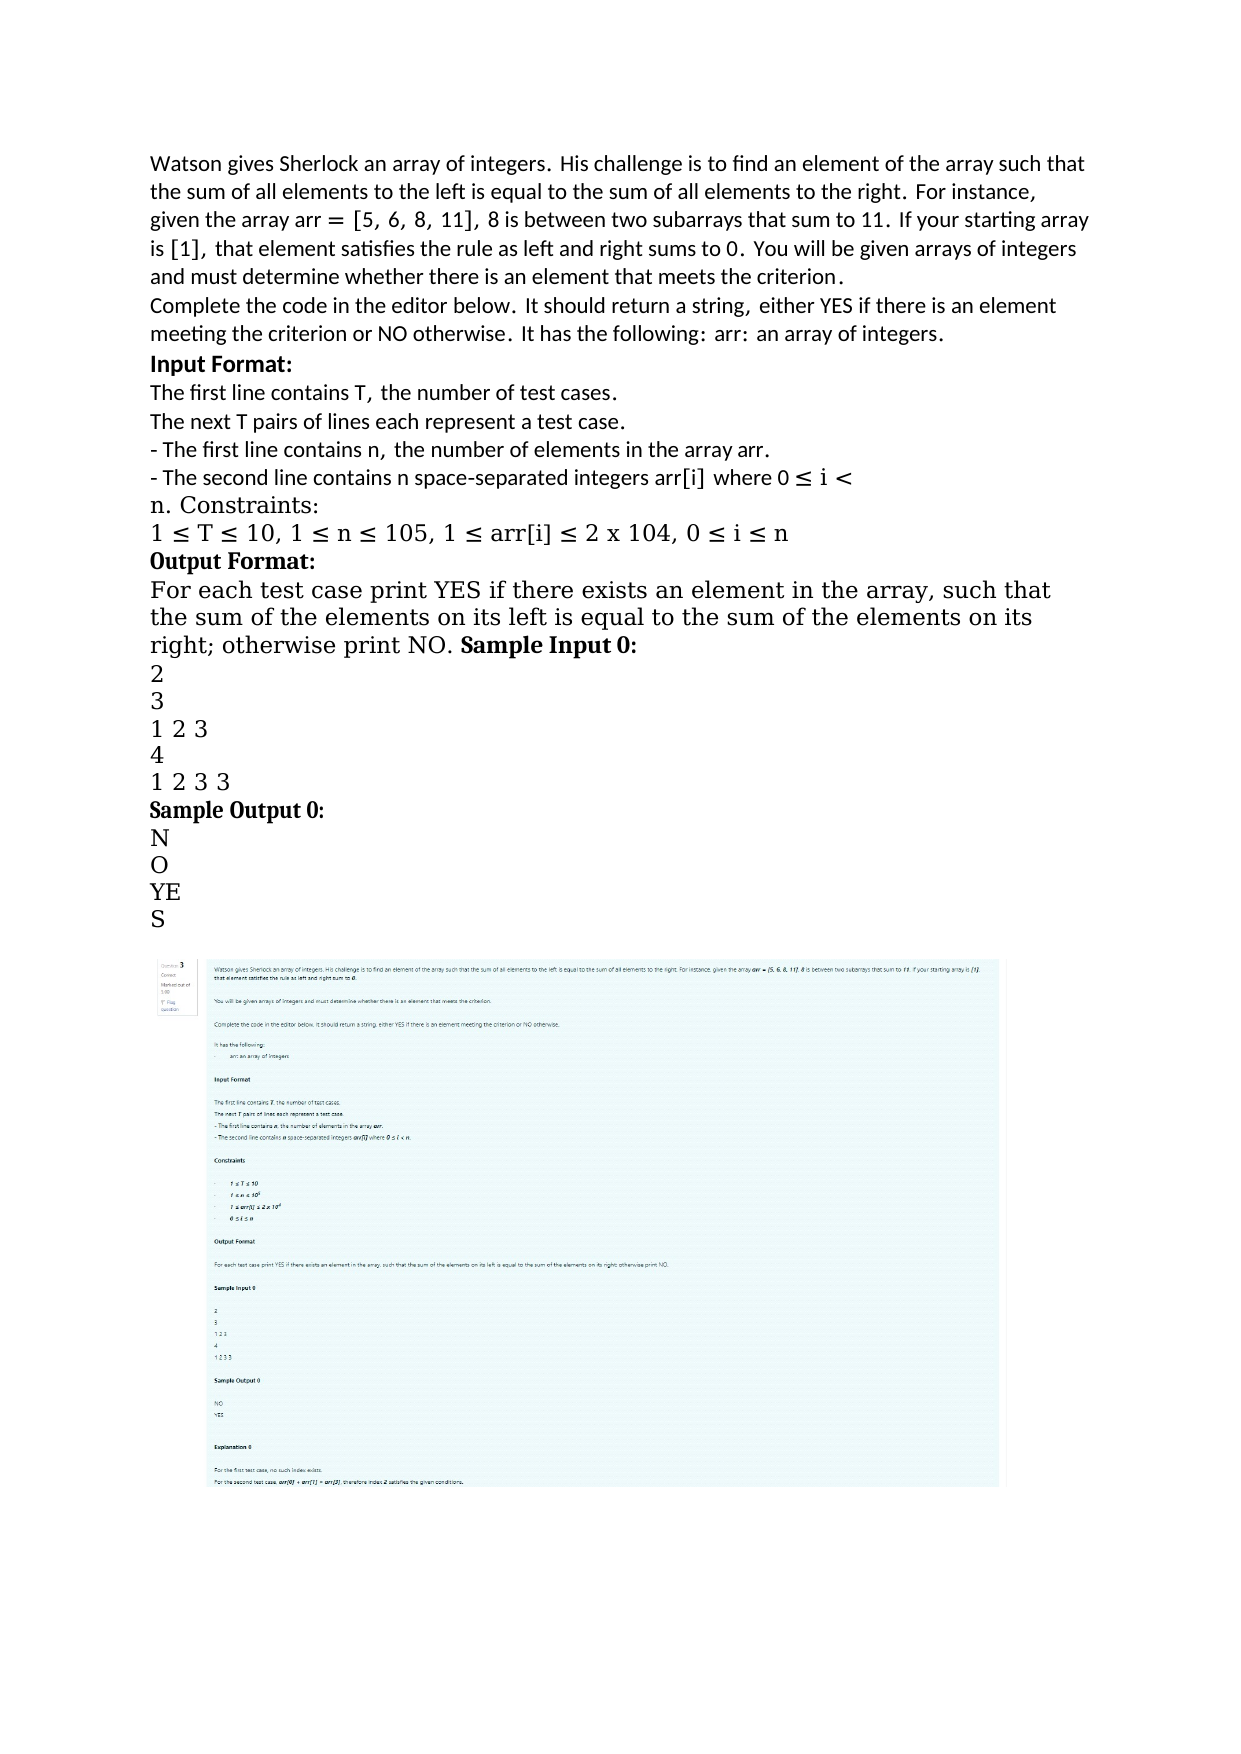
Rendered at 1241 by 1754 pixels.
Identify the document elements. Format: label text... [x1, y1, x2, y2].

text NO YES [150, 825, 188, 933]
subtitle Sample Output 0: [150, 796, 1093, 824]
text 1 ≤ T ≤ 10, 1 ≤ n ≤ 105, 1 ≤ arr[i] ≤ 2 x 104, 0 ≤ i ≤ n [150, 519, 1093, 546]
text 3 [150, 687, 1093, 714]
text Complete the code in the editor below. It should return a string, either YES if there is an element meeting the criterion or NO otherwise. It has the following: arr: an array of integers. [150, 291, 1093, 347]
text 2 [150, 659, 1093, 687]
text 1 2 3 [150, 714, 1093, 742]
text For each test case print YES if there exists an element in the array, such that the sum of the elements on its left is equal to the sum of the elements on its right; otherwise print NO. Sample Input 0: [150, 576, 1076, 659]
text 4 [150, 742, 1093, 769]
picture [157, 959, 1007, 1487]
text The first line contains T, the number of test cases. The next T pairs of lines each represent a test case. [150, 378, 643, 435]
subtitle Output Format: [150, 546, 1093, 576]
subtitle Input Format: [150, 348, 1093, 378]
list The first line contains n, the number of elements in the array arr. [150, 435, 1093, 463]
text Watson gives Sherlock an array of integers. His challenge is to find an element of the array such that the sum of all elements to the left is equal to the sum of all elements to the right. For instance, given the array arr = [5, 6, 8, 11], 8 is between two subarrays that sum to 11. If your starting array is [1], that element satisfies the rule as left and right sums to 0. You will be given arrays of integers and must determine whether there is an element that meets the criterion. [150, 148, 1093, 290]
text 1 2 3 3 [150, 769, 1093, 796]
list The second line contains n space-separated integers arr[i] where 0 ≤ i < n. Constraints: [150, 463, 861, 519]
